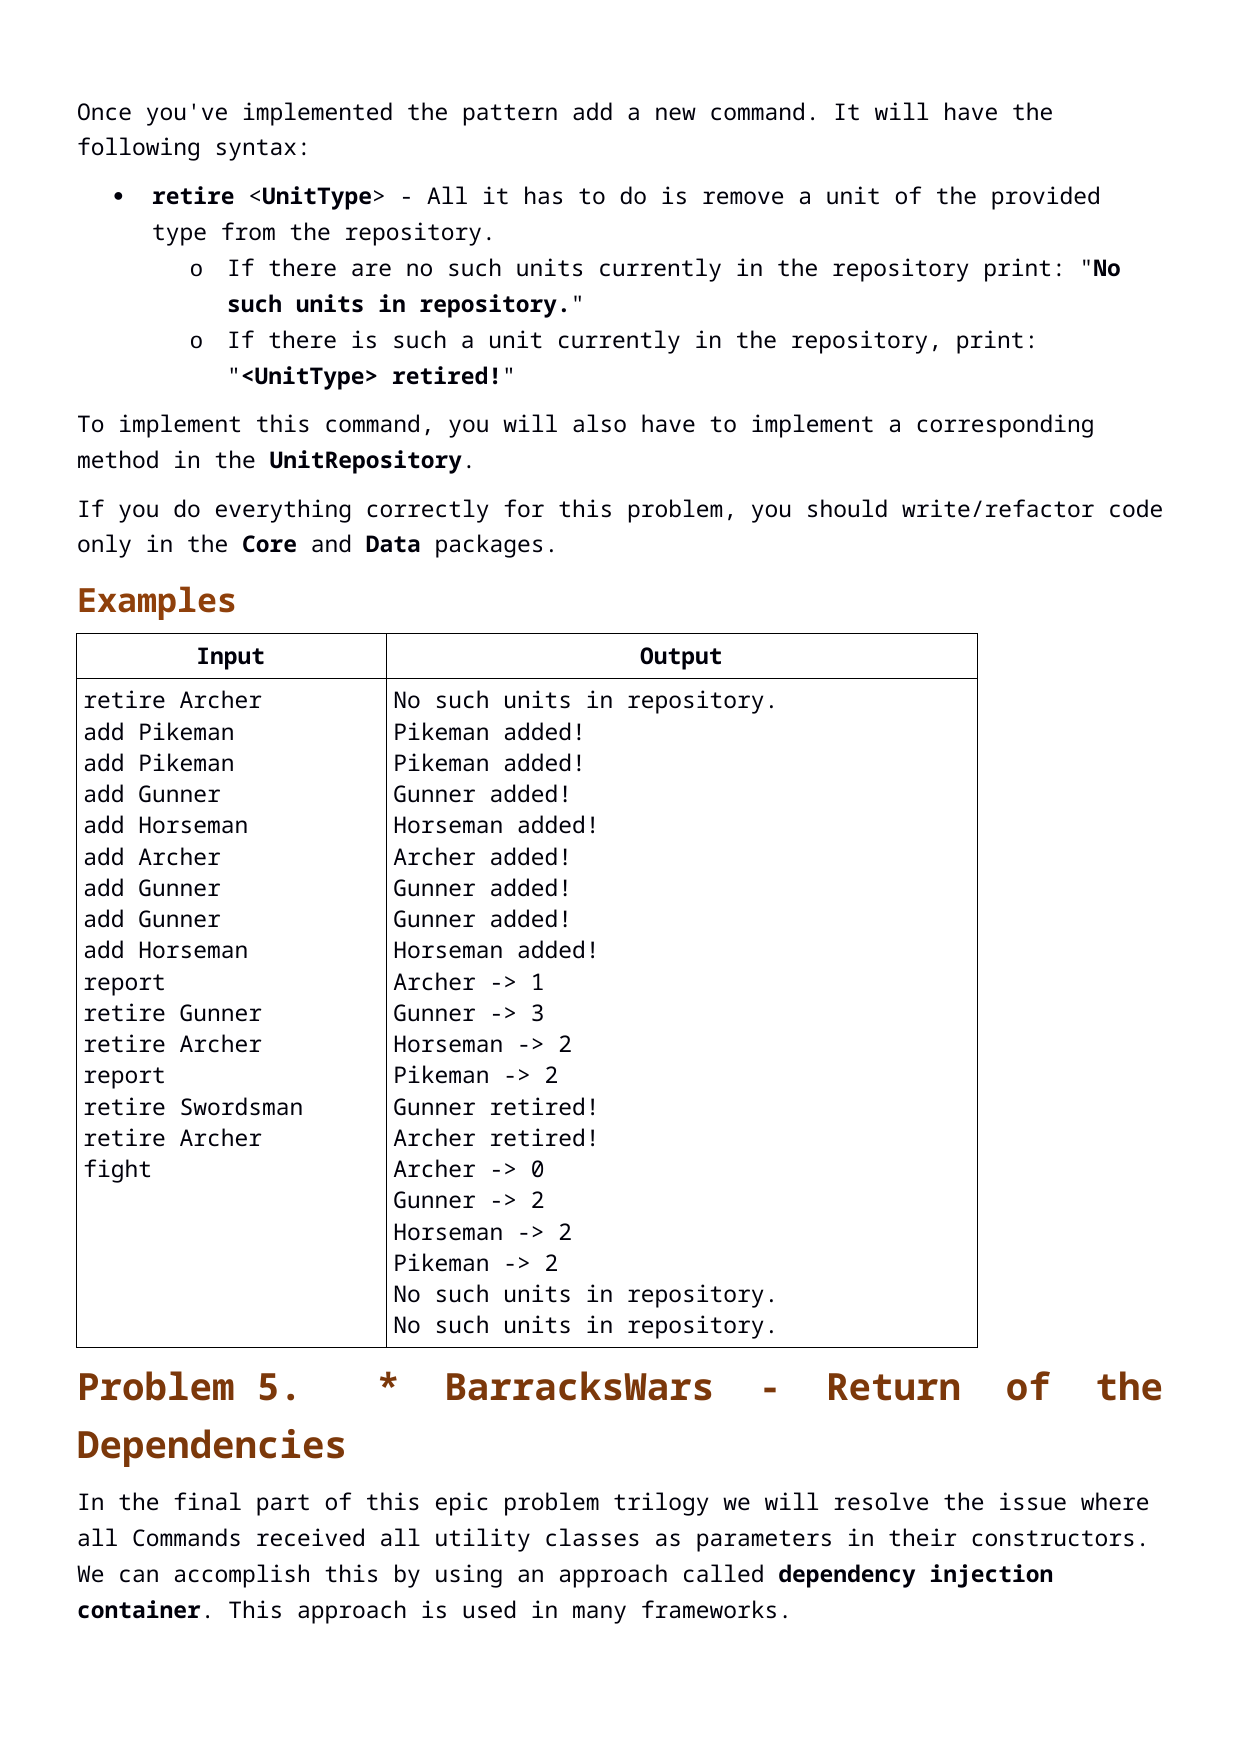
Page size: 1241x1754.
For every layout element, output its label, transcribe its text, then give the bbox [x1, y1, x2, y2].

table_header Output [387, 634, 977, 677]
list retire <UnitType> - All it has to do is remove a unit of the provided type from the repository. [114, 180, 1163, 247]
list If there are no such units currently in the repository print: "No such units in repository." [189, 252, 1163, 319]
text In the final part of this epic problem trilogy we will resolve the issue where all Commands received all utility classes as parameters in their constructors. We can accomplish this by using an approach called dependency injection container. This approach is used in many frameworks. [77, 1486, 1163, 1625]
text To implement this command, you will also have to implement a corresponding method in the UnitRepository. [77, 408, 1163, 475]
list If there is such a unit currently in the repository, print: "<UnitType> retired!" [189, 324, 1163, 391]
table_cell No such units in repository. Pikeman added! Pikeman added! Gunner added! Horseman added! Archer added! Gunner added! Gunner added! Horseman added! Archer -> 1 Gunner -> 3 Horseman -> 2 Pikeman -> 2 Gunner retired! Archer retired! Archer -> 0 Gunner -> 2 Horseman -> 2 Pikeman -> 2 No such units in repository. No such units in repository. [387, 679, 977, 1347]
text Once you've implemented the pattern add a new command. It will have the following syntax: [77, 95, 1163, 163]
table_header Input [77, 634, 386, 677]
subtitle * BarracksWars - Return of the Dependencies [77, 1360, 1163, 1470]
subtitle Examples [77, 577, 1163, 622]
table_cell retire Archer add Pikeman add Pikeman add Gunner add Horseman add Archer add Gunner add Gunner add Horseman report retire Gunner retire Archer report retire Swordsman retire Archer fight [77, 679, 386, 1347]
text If you do everything correctly for this problem, you should write/refactor code only in the Core and Data packages. [77, 492, 1163, 560]
